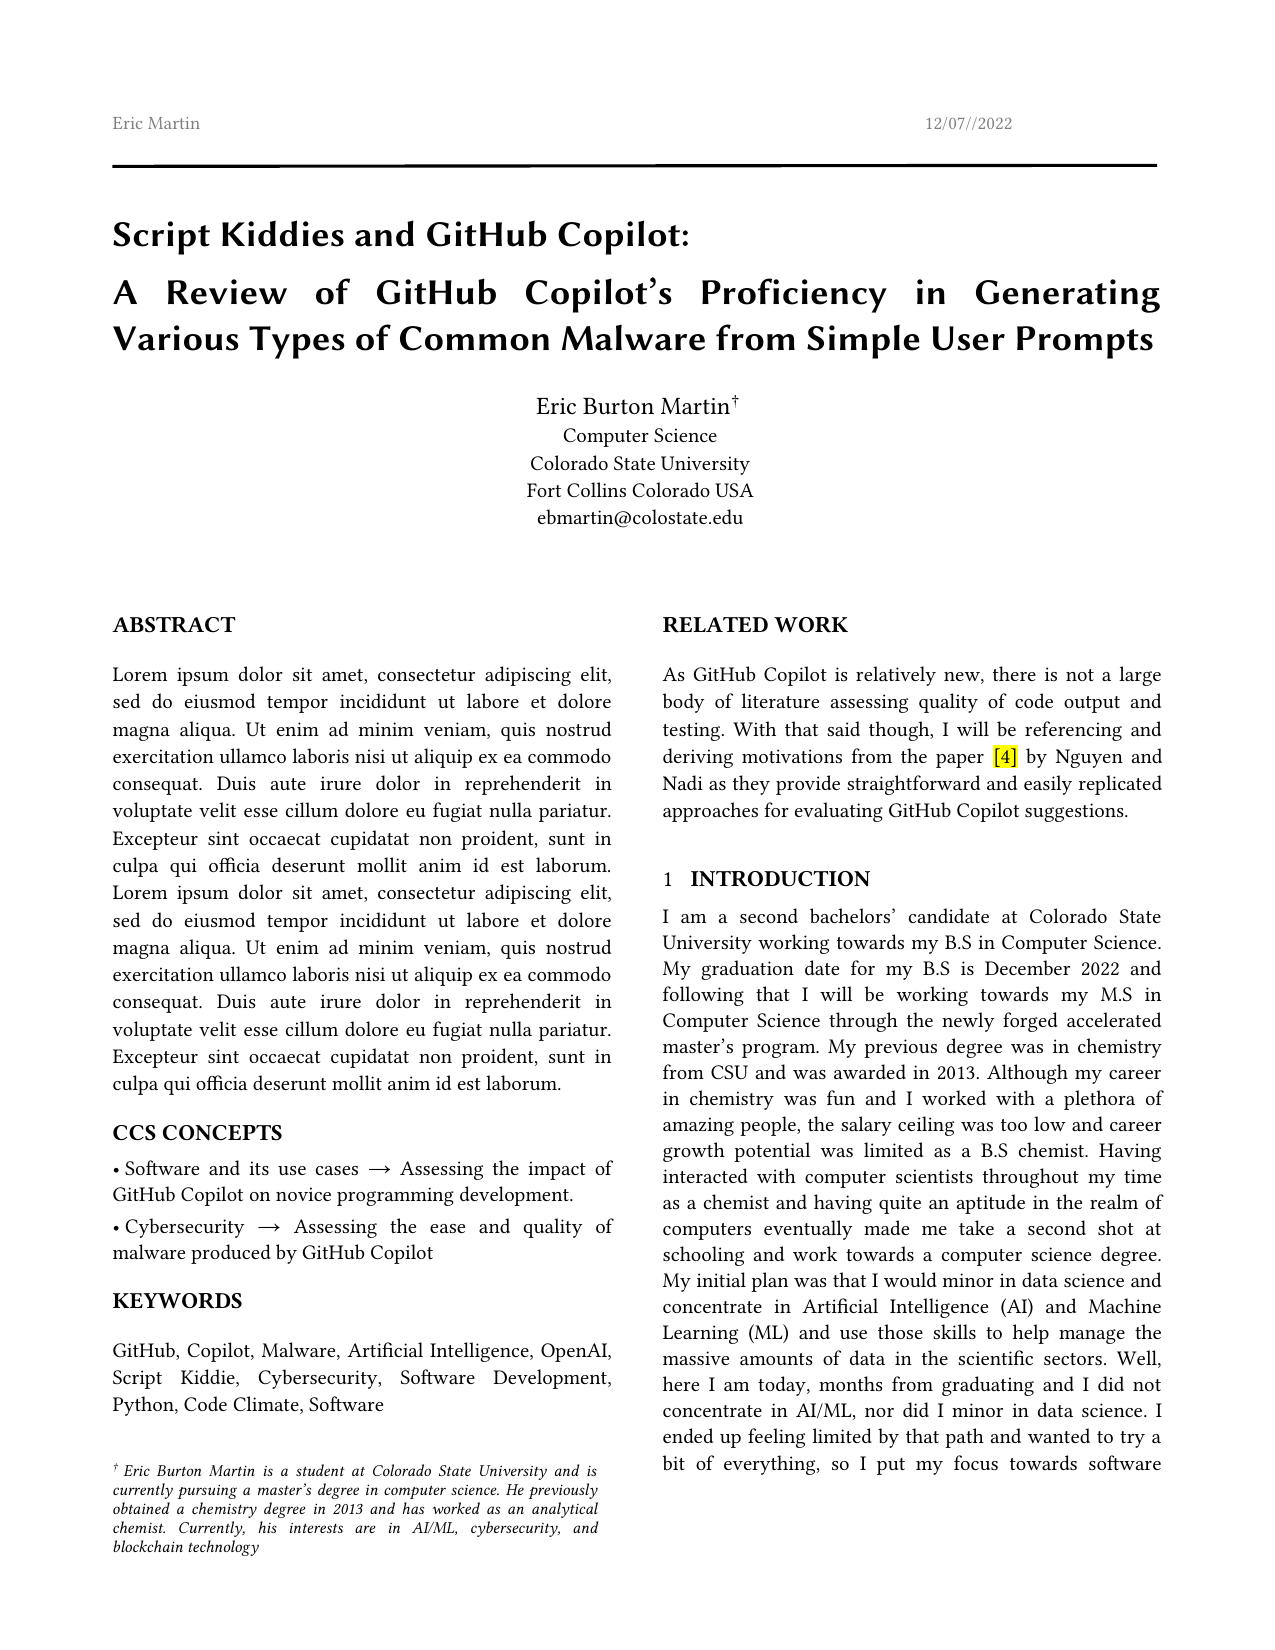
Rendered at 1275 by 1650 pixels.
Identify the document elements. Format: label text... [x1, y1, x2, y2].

subtitle Script Kiddies and GitHub Copilot: [112, 213, 1162, 255]
text Eric Burton Martin† Computer Science Colorado State University Fort Collins Colorado USA ebmartin@colostate.edu [112, 392, 1162, 530]
text † Eric Burton Martin is a student at Colorado State University and is currently pursuing a master’s degree in computer science. He previously obtained a chemistry degree in 2013 and has worked as an analytical chemist. Currently, his interests are in AI/ML, cybersecurity, and blockchain technology [112, 1462, 599, 1556]
text • Cybersecurity → Assessing the ease and quality of malware produced by GitHub Copilot [112, 1215, 612, 1265]
text 1 INTRODUCTION [662, 866, 1162, 892]
text • Software and its use cases → Assessing the impact of GitHub Copilot on novice programming development. [112, 1157, 612, 1206]
subtitle A Review of GitHub Copilot’s Proficiency in Generating Various Types of Common Malware from Simple User Prompts [112, 272, 1162, 359]
text As GitHub Copilot is relatively new, there is not a large body of literature assessing quality of code output and testing. With that said though, I will be referencing and deriving motivations from the paper [4] by Nguyen and Nadi as they provide straightforward and easily replicated approaches for evaluating GitHub Copilot suggestions. [662, 663, 1162, 823]
text GitHub, Copilot, Malware, Artificial Intelligence, OpenAI, Script Kiddie, Cybersecurity, Software Development, Python, Code Climate, Software [112, 1339, 612, 1417]
text Lorem ipsum dolor sit amet, consectetur adipiscing elit, sed do eiusmod tempor incididunt ut labore et dolore magna aliqua. Ut enim ad minim veniam, quis nostrud exercitation ullamco laboris nisi ut aliquip ex ea commodo consequat. Duis aute irure dolor in reprehenderit in voluptate velit esse cillum dolore eu fugiat nulla pariatur. Excepteur sint occaecat cupidatat non proident, sunt in culpa qui officia deserunt mollit anim id est laborum. Lorem ipsum dolor sit amet, consectetur adipiscing elit, sed do eiusmod tempor incididunt ut labore et dolore magna aliqua. Ut enim ad minim veniam, quis nostrud exercitation ullamco laboris nisi ut aliquip ex ea commodo consequat. Duis aute irure dolor in reprehenderit in voluptate velit esse cillum dolore eu fugiat nulla pariatur. Excepteur sint occaecat cupidatat non proident, sunt in culpa qui officia deserunt mollit anim id est laborum. [112, 663, 612, 1096]
text RELATED WORK [662, 612, 1162, 638]
text KEYWORDS [112, 1288, 612, 1314]
text ABSTRACT [112, 612, 612, 638]
text CCS CONCEPTS [112, 1120, 612, 1146]
